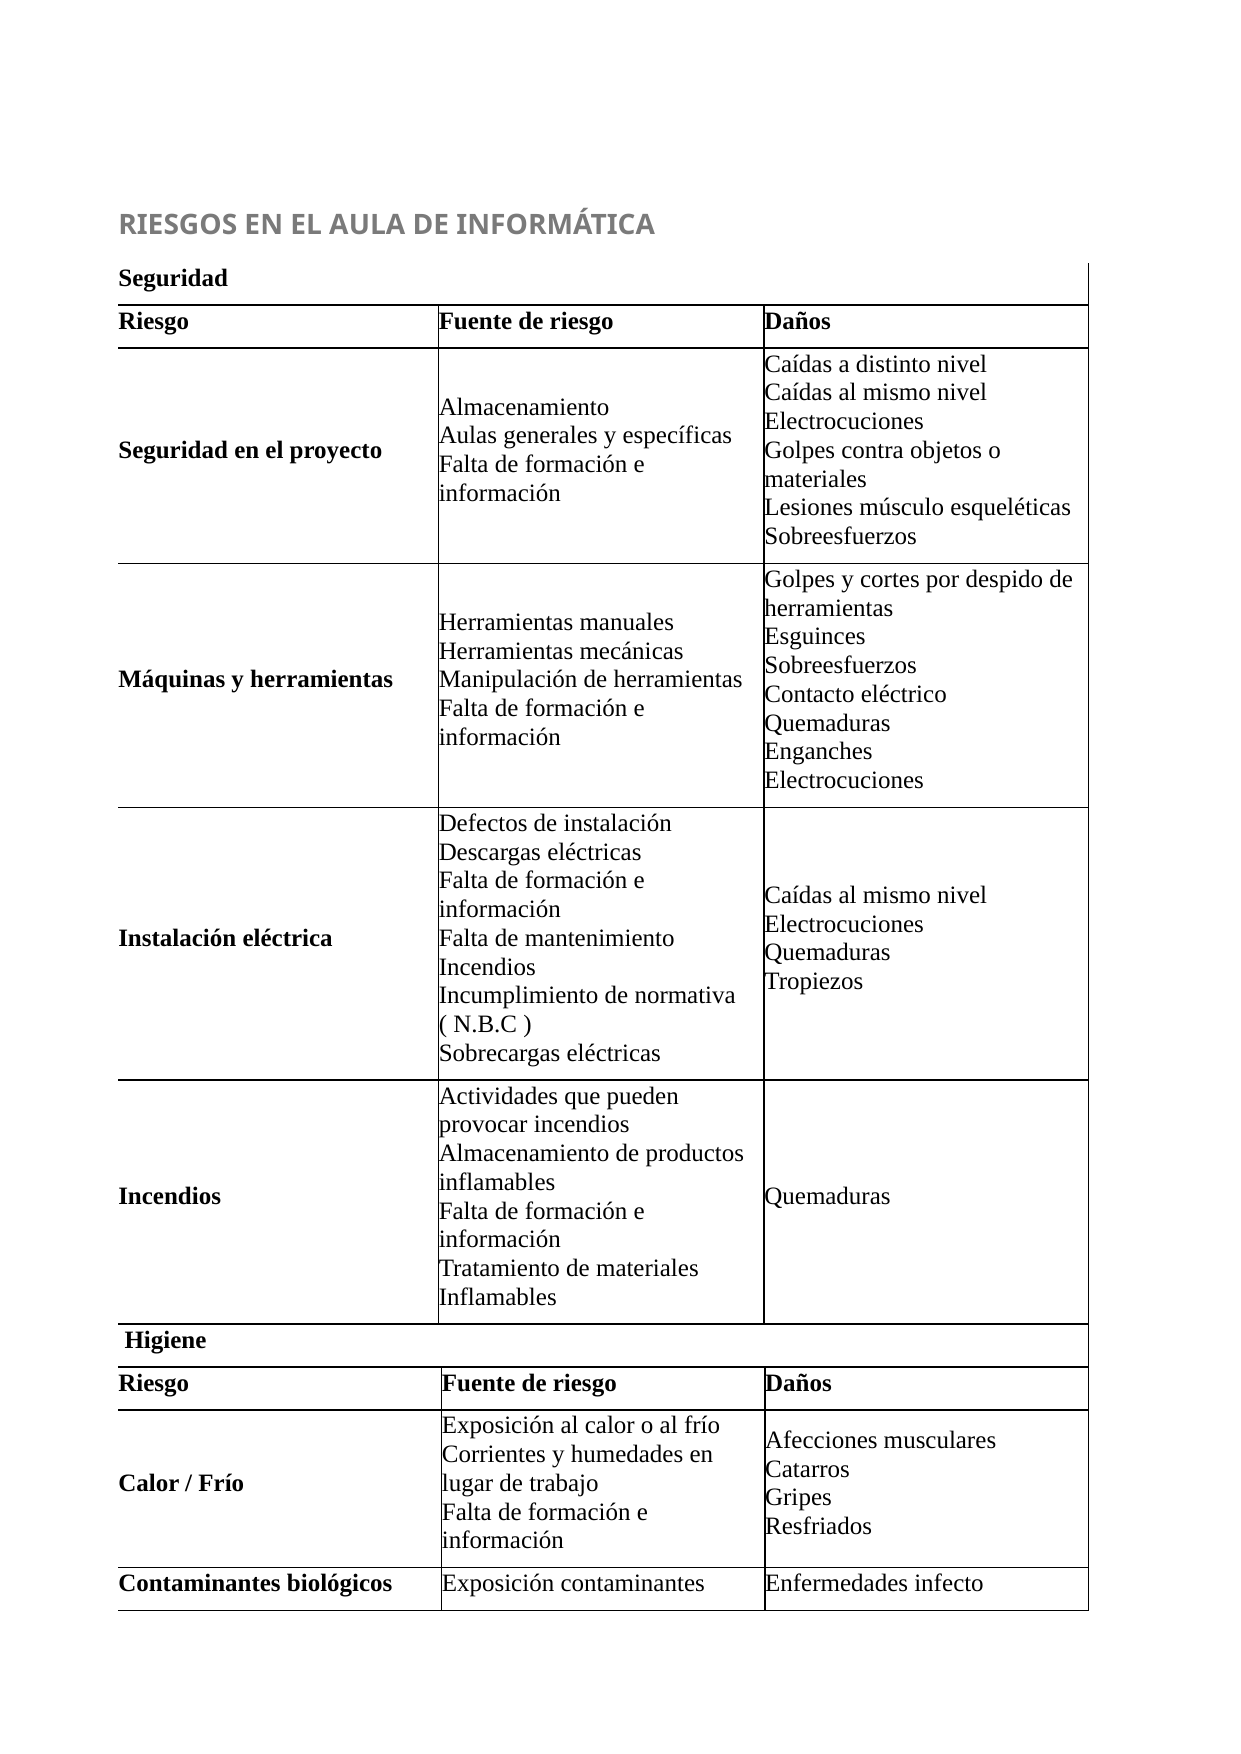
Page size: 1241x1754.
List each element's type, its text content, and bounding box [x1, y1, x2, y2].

table_cell Máquinas y herramientas [118, 564, 438, 806]
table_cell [442, 1568, 764, 1609]
table_cell Caídas al mismo nivel Electrocuciones Quemaduras Tropiezos [765, 808, 1088, 1079]
table_cell Calor / Frío [118, 1411, 441, 1567]
table_cell Quemaduras [765, 1081, 1088, 1323]
table_cell Riesgo [118, 1368, 441, 1409]
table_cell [766, 1568, 1088, 1609]
table_cell Instalación eléctrica [118, 808, 438, 1079]
text RIESGOS EN EL AULA DE INFORMÁTICA [118, 204, 1122, 243]
table_cell Actividades que pueden provocar incendios Almacenamiento de productos inflamables Falta de formación e información Tratamiento de materiales Inflamables [439, 1081, 763, 1323]
table_cell Exposición al calor o al frío Corrientes y humedades en lugar de trabajo Falta de formación e información [442, 1411, 764, 1567]
table_header Higiene [118, 1325, 1088, 1366]
table_cell Golpes y cortes por despido de herramientas Esguinces Sobreesfuerzos Contacto eléctrico Quemaduras Enganches Electrocuciones [765, 564, 1088, 806]
table_cell Almacenamiento Aulas generales y específicas Falta de formación e información [439, 349, 763, 562]
table_cell Incendios [118, 1081, 438, 1323]
table_cell Herramientas manuales Herramientas mecánicas Manipulación de herramientas Falta de formación e información [439, 564, 763, 806]
table_cell Fuente de riesgo [439, 306, 763, 347]
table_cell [118, 1568, 441, 1609]
table_cell Afecciones musculares Catarros Gripes Resfriados [766, 1411, 1088, 1567]
table_cell Defectos de instalación Descargas eléctricas Falta de formación e información Falta de mantenimiento Incendios Incumplimiento de normativa ( N.B.C ) Sobrecargas eléctricas [439, 808, 763, 1079]
table_cell Seguridad en el proyecto [118, 349, 438, 562]
table_cell Caídas a distinto nivel Caídas al mismo nivel Electrocuciones Golpes contra objetos o materiales Lesiones músculo esqueléticas Sobreesfuerzos [765, 349, 1088, 562]
table_header Seguridad [118, 263, 1088, 304]
table_cell Riesgo [118, 306, 438, 347]
table_cell Fuente de riesgo [442, 1368, 764, 1409]
table_cell Daños [765, 306, 1088, 347]
table_cell Daños [766, 1368, 1088, 1409]
